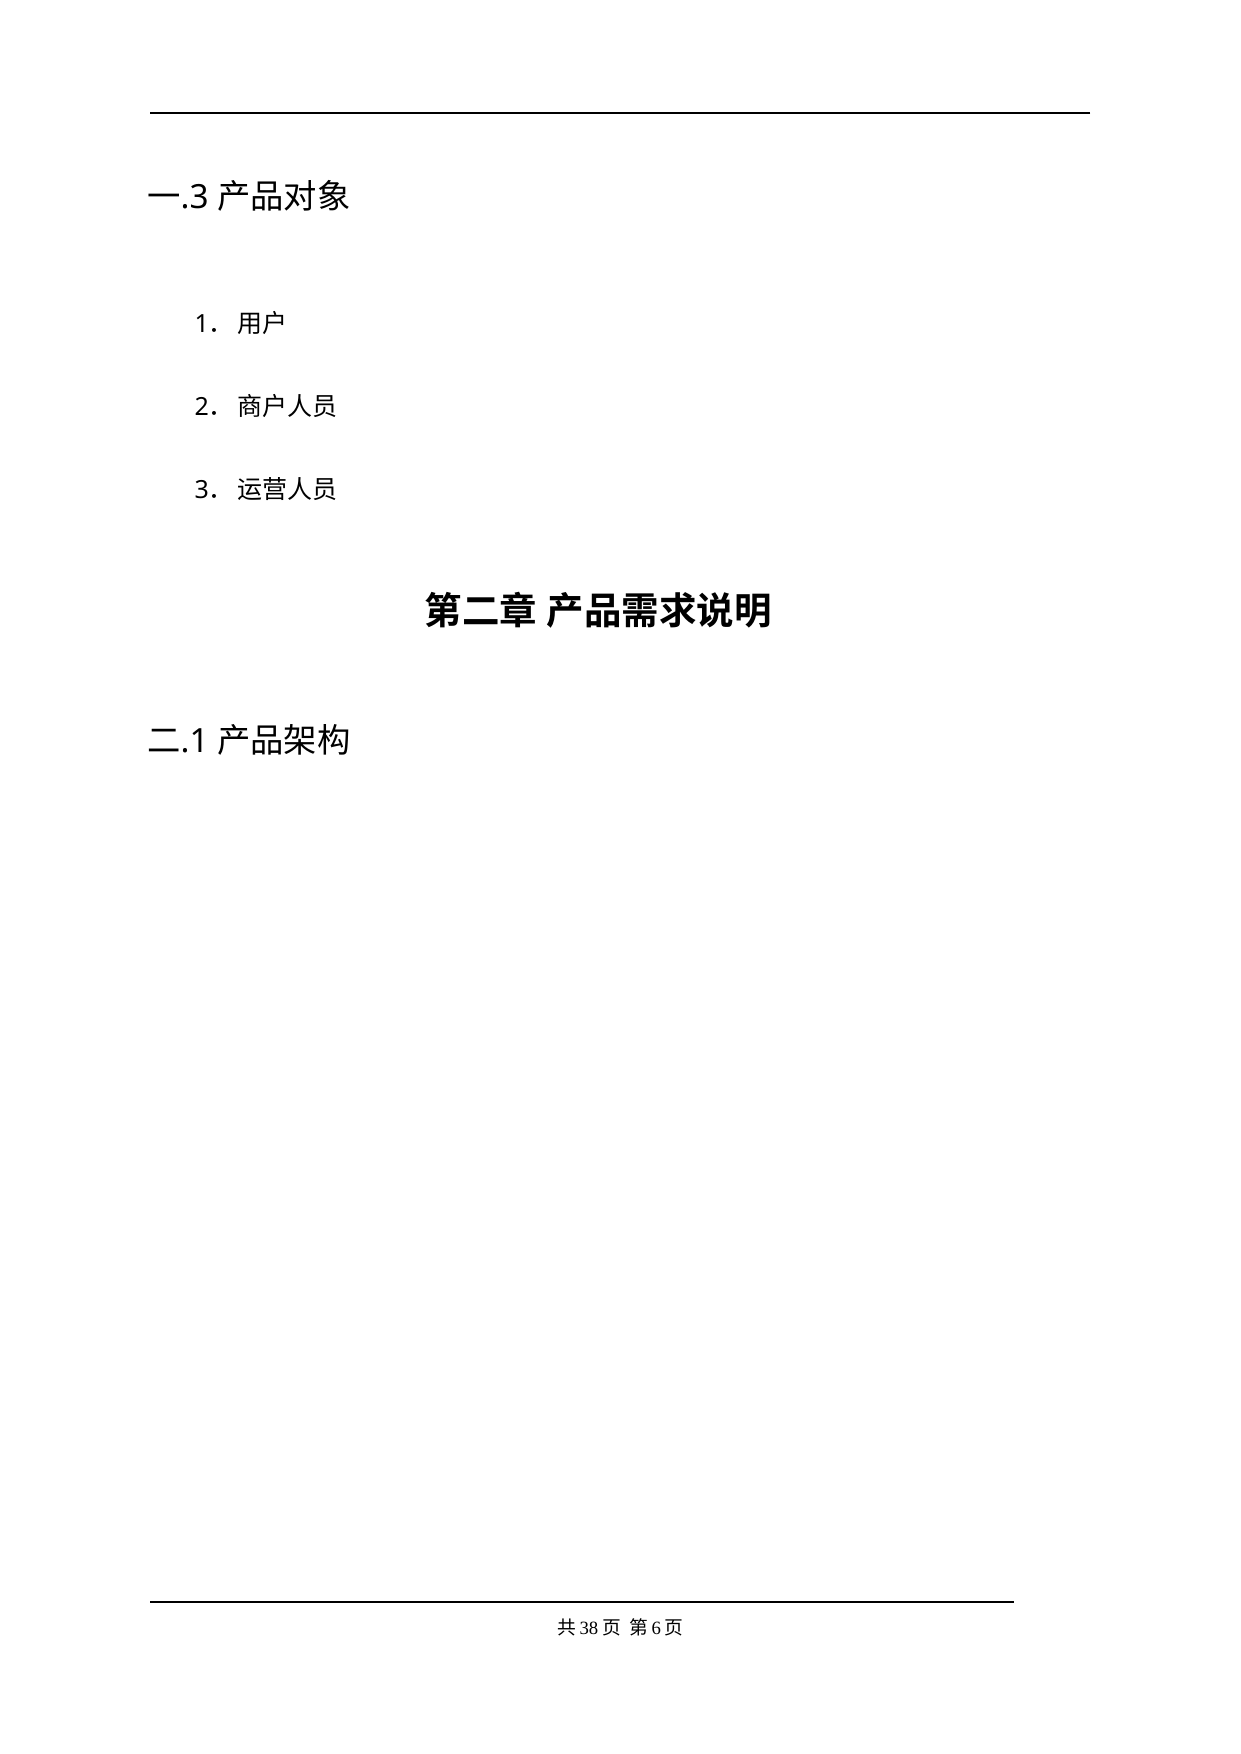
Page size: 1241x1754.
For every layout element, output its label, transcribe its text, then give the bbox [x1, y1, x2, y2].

text 产品对象 [147, 162, 1090, 227]
list 商户人员 [194, 372, 1090, 437]
list 运营人员 [194, 455, 1090, 520]
list 用户 [194, 289, 1090, 354]
text 产品架构 [147, 705, 1090, 770]
text 产品需求说明 [106, 576, 1090, 641]
